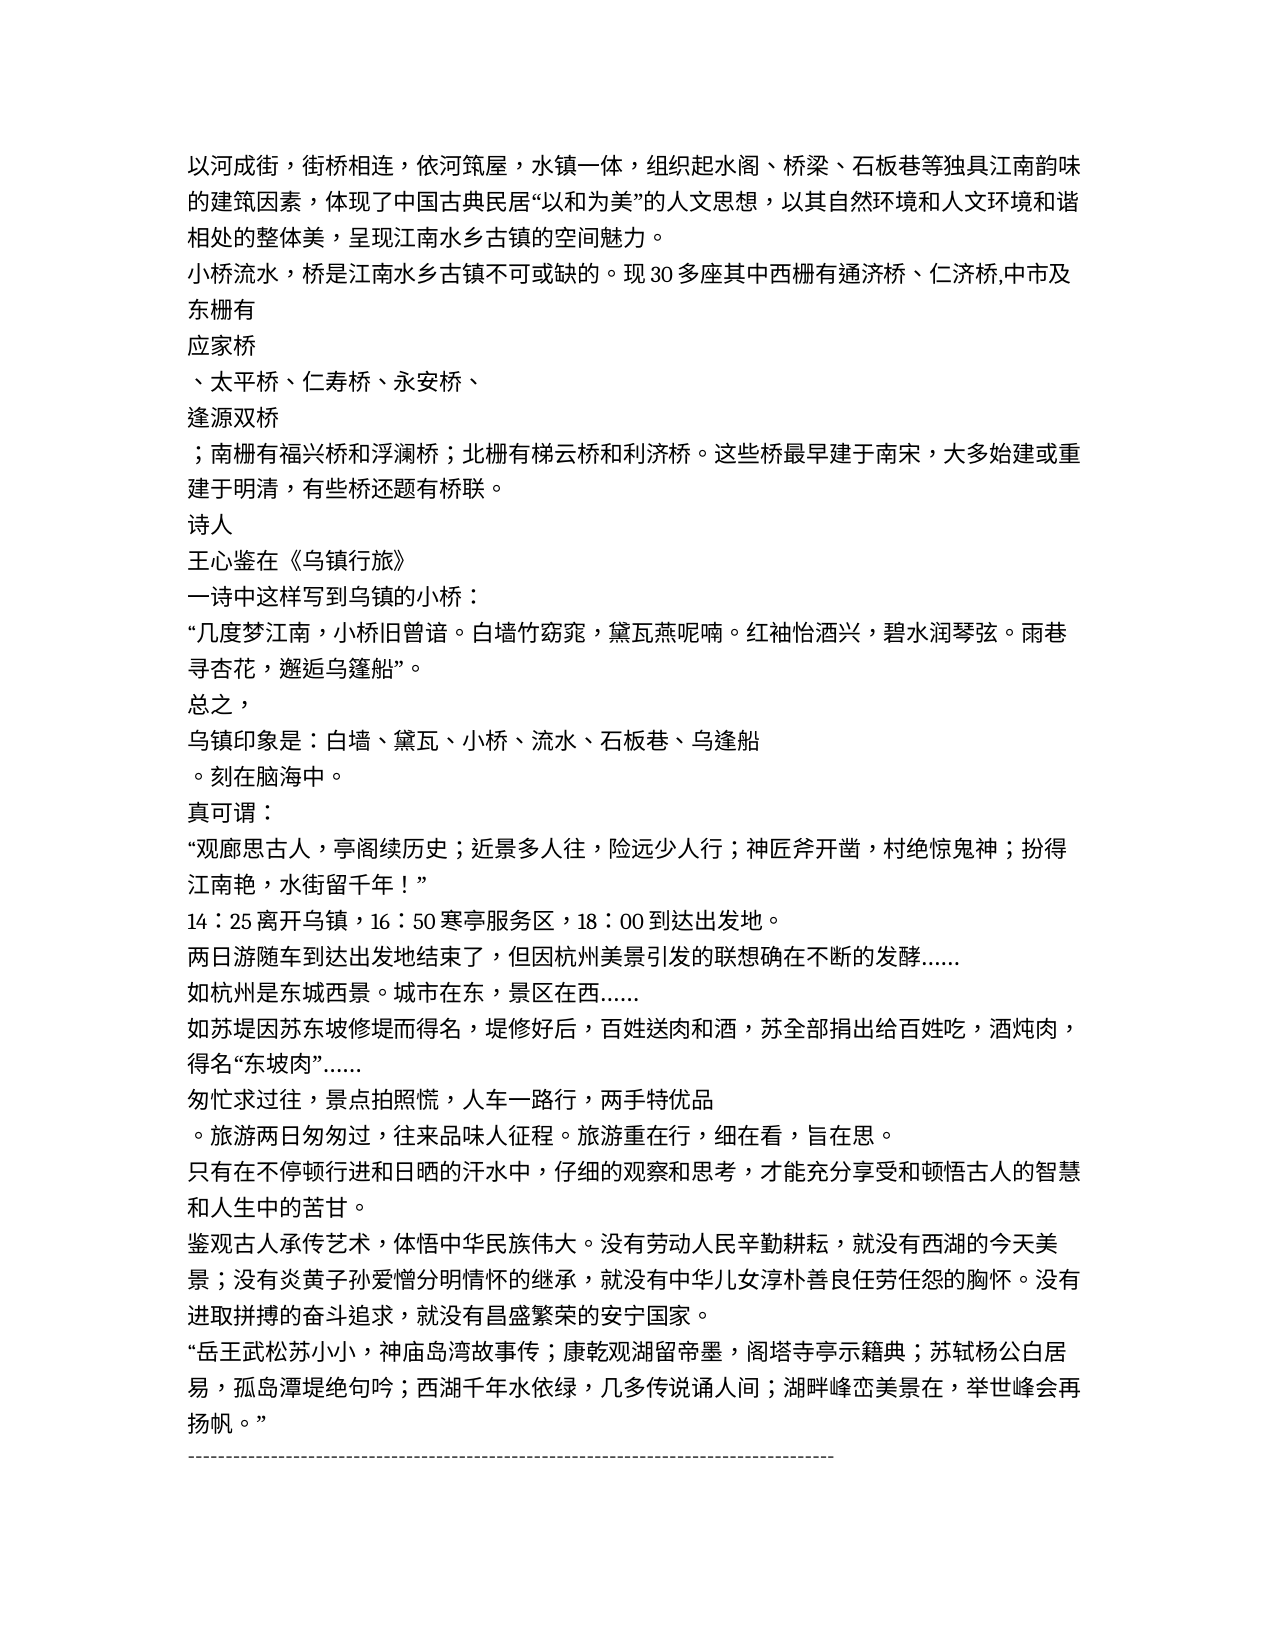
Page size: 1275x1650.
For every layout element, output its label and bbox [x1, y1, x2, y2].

text [187, 150, 1087, 1469]
